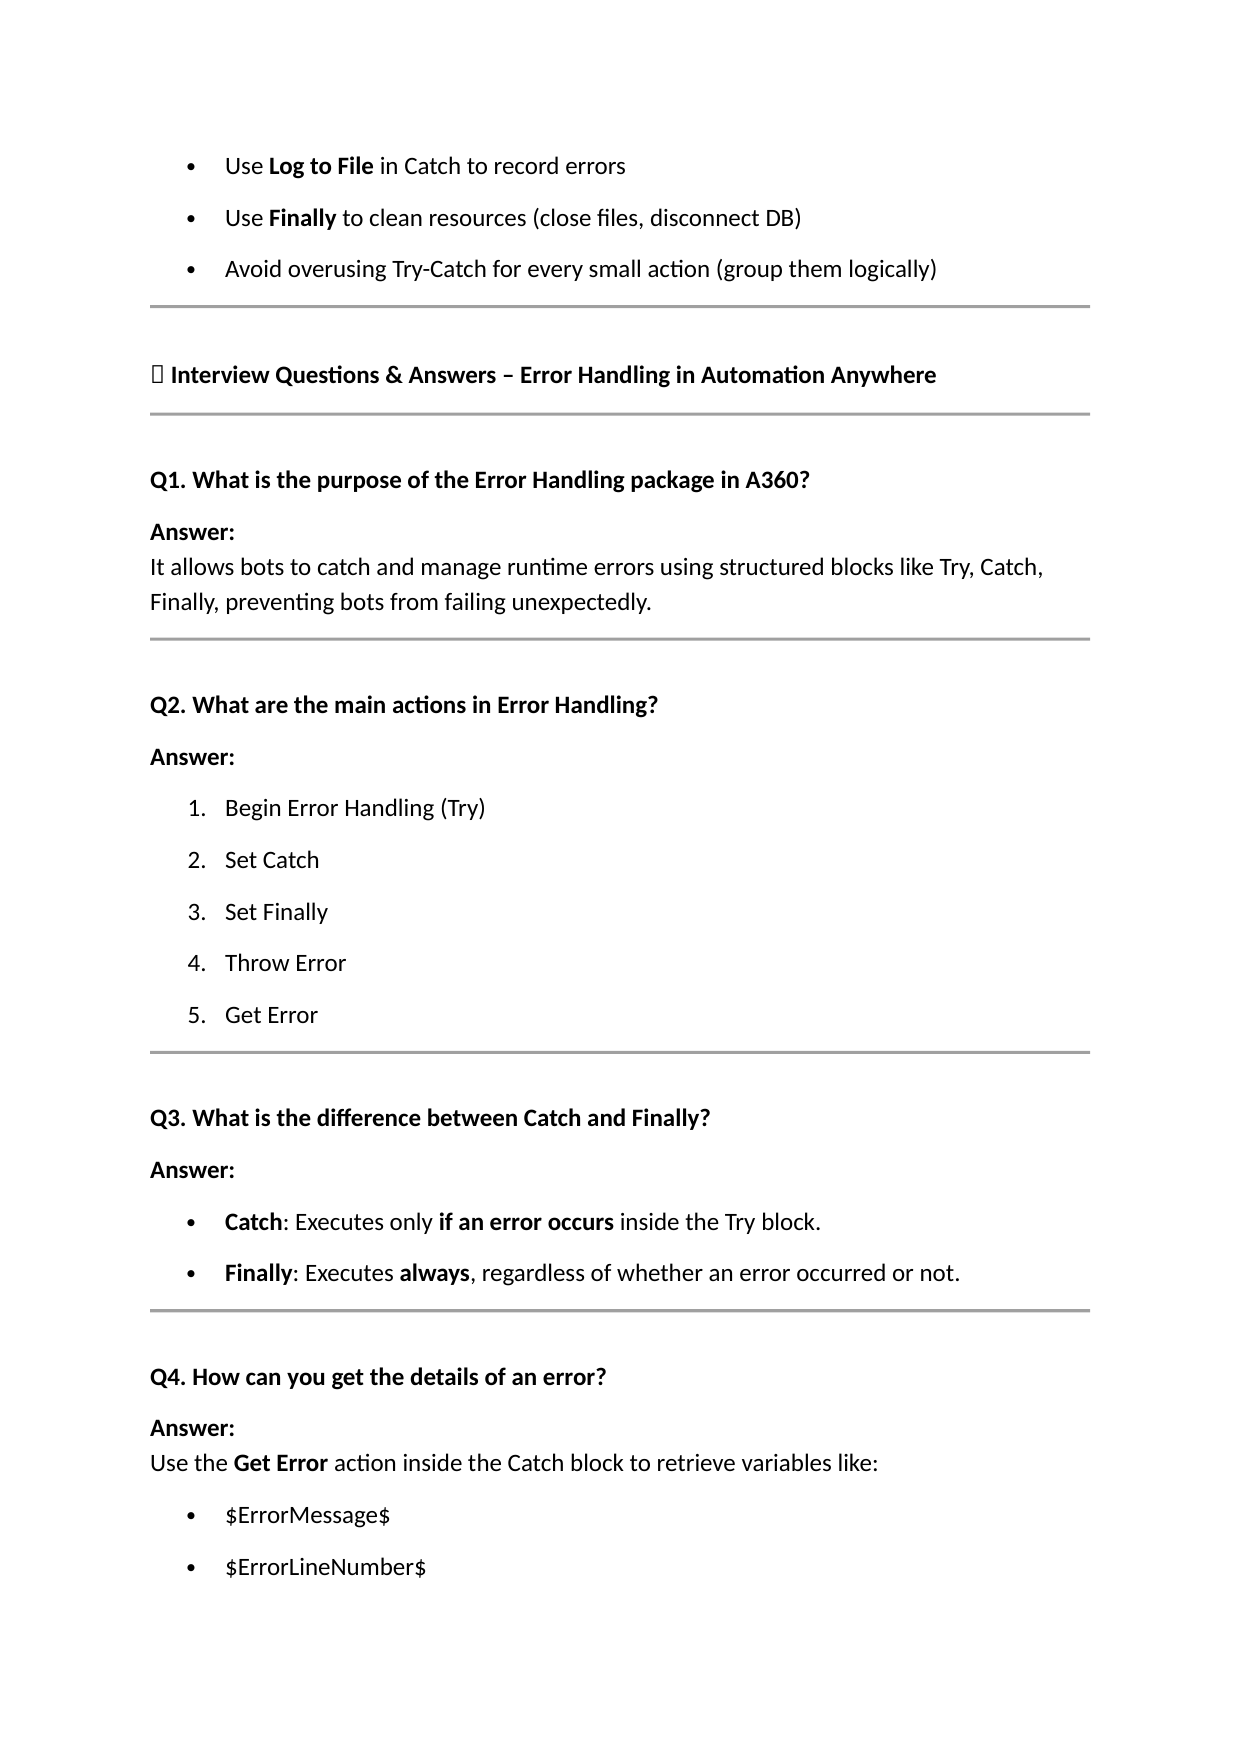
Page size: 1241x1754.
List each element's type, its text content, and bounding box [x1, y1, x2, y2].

text Q4. How can you get the details of an error? [150, 1361, 1090, 1391]
list $ErrorLineNumber$ [187, 1551, 1090, 1581]
list Set Catch [187, 844, 1090, 875]
list Finally: Executes always, regardless of whether an error occurred or not. [187, 1257, 1090, 1288]
list Throw Error [187, 947, 1090, 978]
text Answer: It allows bots to catch and manage runtime errors using structured blocks like Try, Catch, Finally, preventing bots from failing unexpectedly. [150, 516, 1090, 616]
text 🎯 Interview Questions & Answers – Error Handling in Automation Anywhere [150, 357, 1090, 391]
text Answer: [150, 1154, 1090, 1185]
list Begin Error Handling (Try) [187, 792, 1090, 823]
text Answer: [150, 741, 1090, 771]
text Answer: Use the Get Error action inside the Catch block to retrieve variables like: [150, 1412, 1090, 1478]
text Q1. What is the purpose of the Error Handling package in A360? [150, 464, 1090, 495]
list Use Finally to clean resources (close files, disconnect DB) [187, 202, 1090, 232]
text Q2. What are the main actions in Error Handling? [150, 689, 1090, 720]
text Q3. What is the difference between Catch and Finally? [150, 1102, 1090, 1133]
list $ErrorMessage$ [187, 1499, 1090, 1530]
list Set Finally [187, 896, 1090, 926]
list Avoid overusing Try-Catch for every small action (group them logically) [187, 253, 1090, 284]
list Get Error [187, 999, 1090, 1030]
list Use Log to File in Catch to record errors [187, 150, 1090, 181]
list Catch: Executes only if an error occurs inside the Try block. [187, 1206, 1090, 1236]
